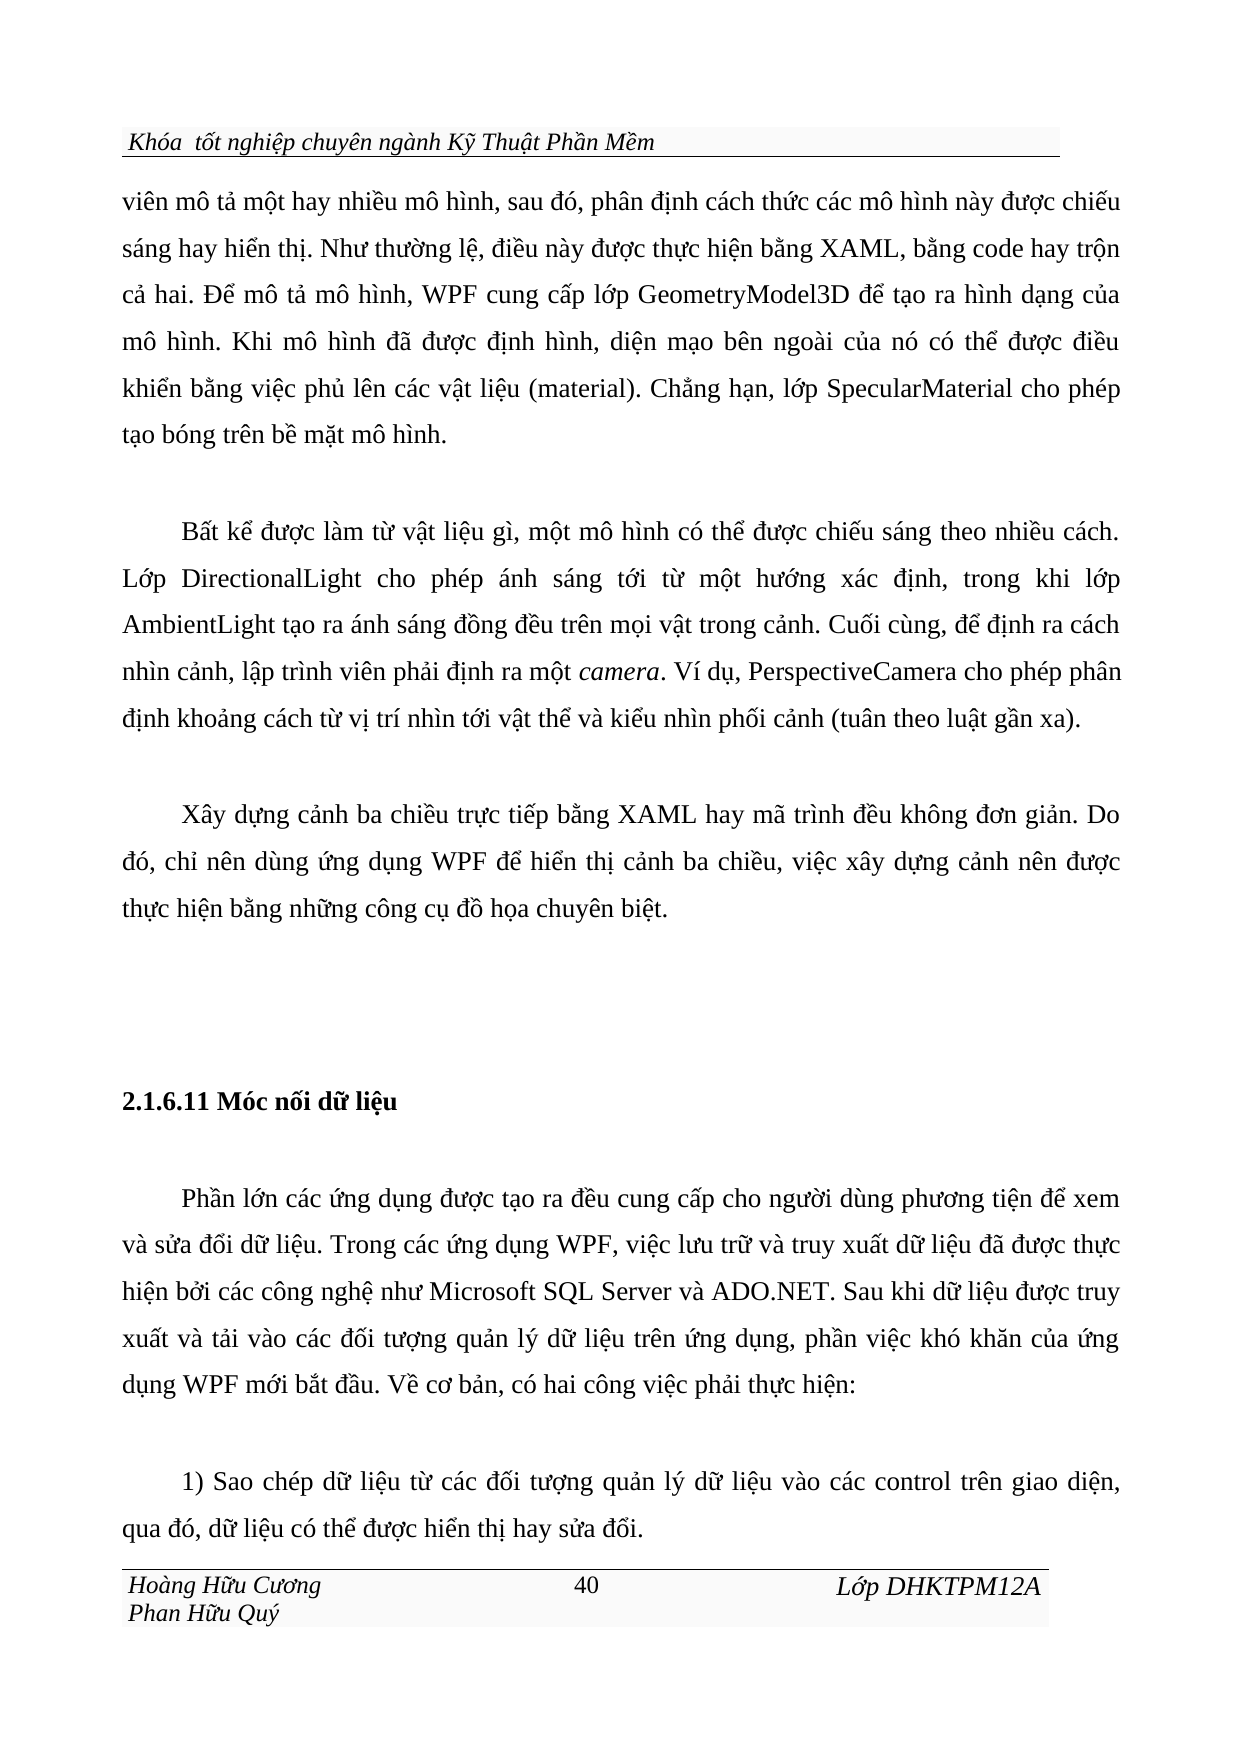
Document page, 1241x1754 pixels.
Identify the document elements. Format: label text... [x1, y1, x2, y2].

text Bất kể được làm từ vật liệu gì, một mô hình có thể được chiếu sáng theo nhiều cách. Lớp DirectionalLight cho phép ánh sáng tới từ một hướng xác định, trong khi lớp AmbientLight tạo ra ánh sáng đồng đều trên mọi vật trong cảnh. Cuối cùng, để định ra cách nhìn cảnh, lập trình viên phải định ra một camera. Ví dụ, PerspectiveCamera cho phép phân định khoảng cách từ vị trí nhìn tới vật thể và kiểu nhìn phối cảnh (tuân theo luật gần xa). [122, 515, 1122, 733]
text Phần lớn các ứng dụng được tạo ra đều cung cấp cho người dùng phương tiện để xem và sửa đổi dữ liệu. Trong các ứng dụng WPF, việc lưu trữ và truy xuất dữ liệu đã được thực hiện bởi các công nghệ như Microsoft SQL Server và ADO.NET. Sau khi dữ liệu được truy xuất và tải vào các đối tượng quản lý dữ liệu trên ứng dụng, phần việc khó khăn của ứng dụng WPF mới bắt đầu. Về cơ bản, có hai công việc phải thực hiện: [122, 1182, 1122, 1400]
text Xây dựng cảnh ba chiều trực tiếp bằng XAML hay mã trình đều không đơn giản. Do đó, chỉ nên dùng ứng dụng WPF để hiển thị cảnh ba chiều, việc xây dựng cảnh nên được thực hiện bằng những công cụ đồ họa chuyên biệt. [122, 799, 1122, 923]
subtitle Móc nối dữ liệu [122, 1085, 1122, 1116]
text 1) Sao chép dữ liệu từ các đối tượng quản lý dữ liệu vào các control trên giao diện, qua đó, dữ liệu có thể được hiển thị hay sửa đổi. [122, 1465, 1122, 1543]
